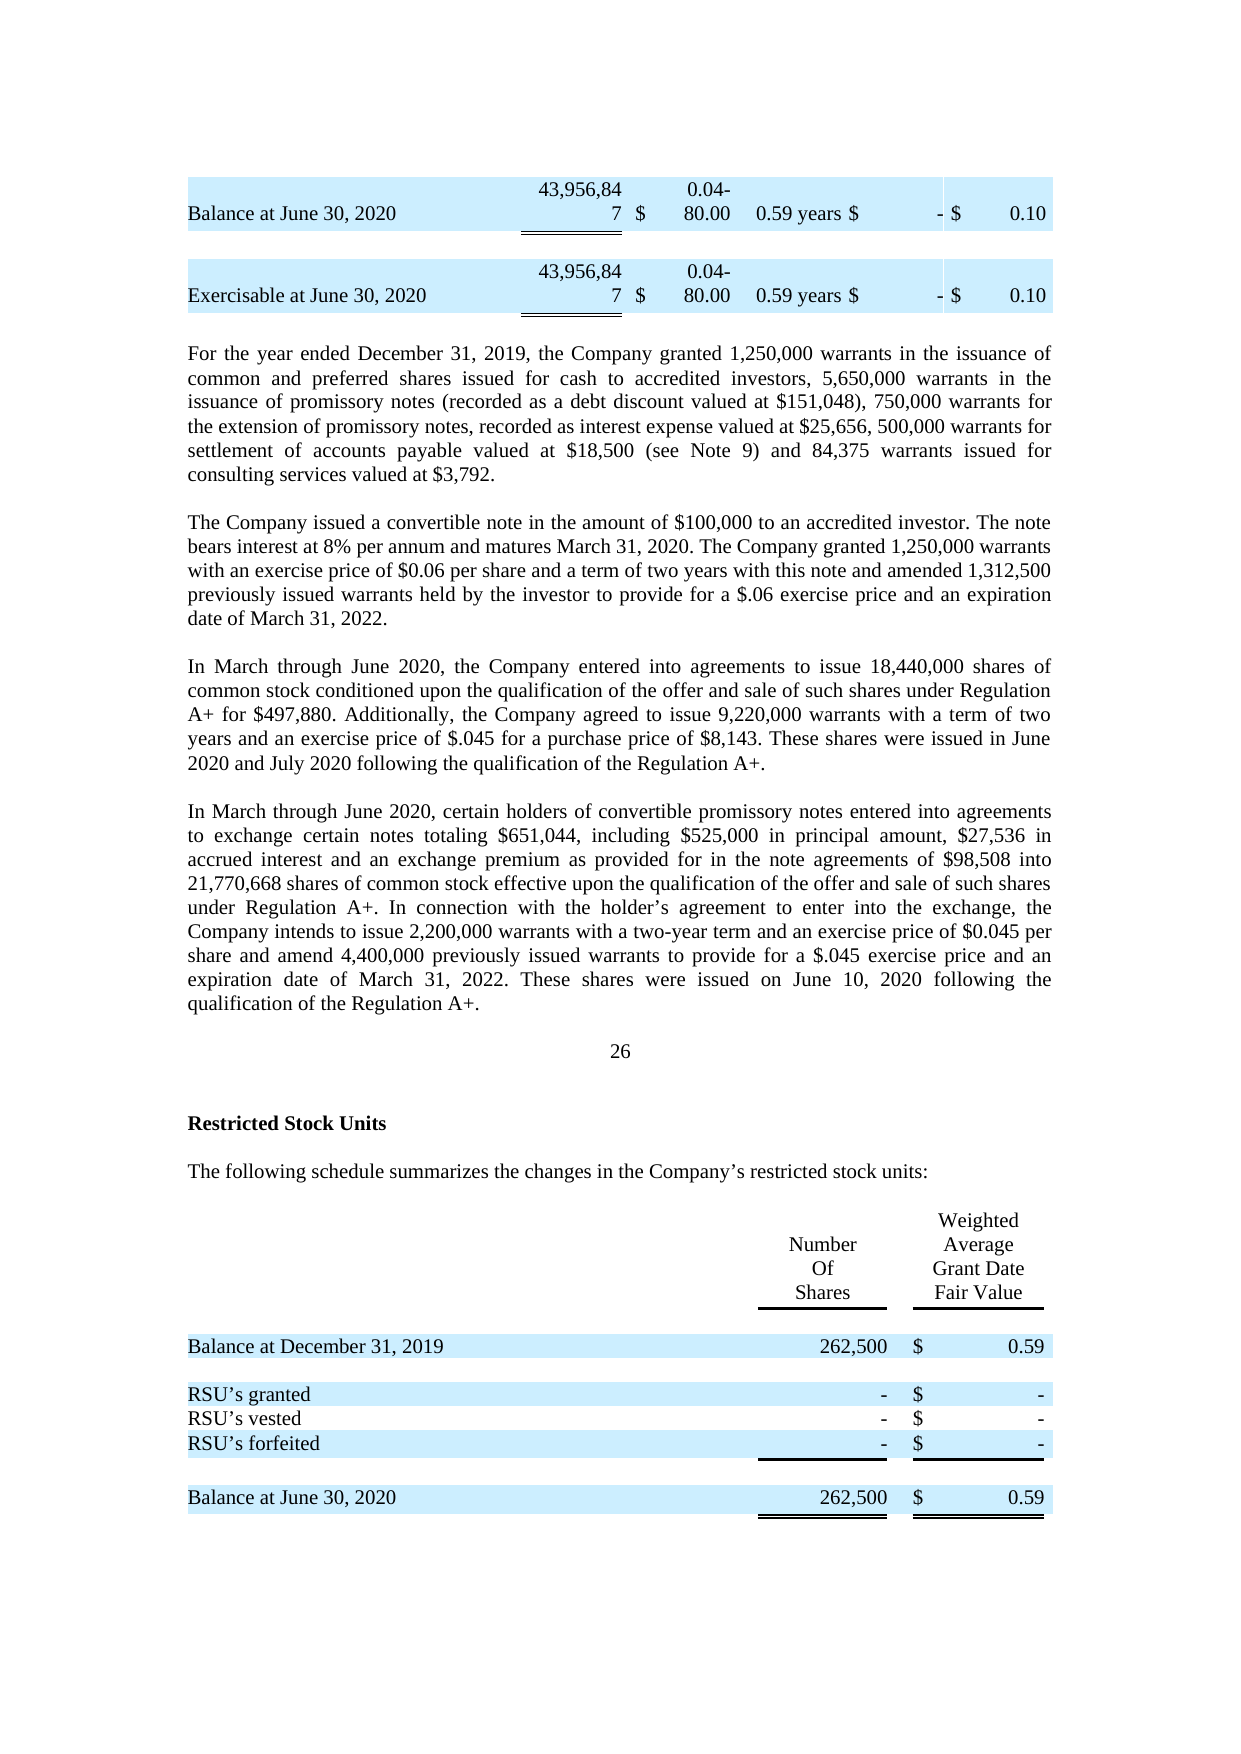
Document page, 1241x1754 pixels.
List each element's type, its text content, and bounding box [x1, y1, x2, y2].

text In March through June 2020, the Company entered into agreements to issue 18,440,000 shares of common stock conditioned upon the qualification of the offer and sale of such shares under Regulation A+ for $497,880. Additionally, the Company agreed to issue 9,220,000 warrants with a term of two years and an exercise price of $.045 for a purchase price of $8,143. These shares were issued in June 2020 and July 2020 following the qualification of the Regulation A+. [187, 654, 1053, 774]
text The Company issued a convertible note in the amount of $100,000 to an accredited investor. The note bears interest at 8% per annum and matures March 31, 2020. The Company granted 1,250,000 warrants with an exercise price of $0.06 per share and a term of two years with this note and amended 1,312,500 previously issued warrants held by the investor to provide for a $.06 exercise price and an expiration date of March 31, 2022. [187, 510, 1053, 630]
text The following schedule summarizes the changes in the Company’s restricted stock units: [187, 1159, 1053, 1183]
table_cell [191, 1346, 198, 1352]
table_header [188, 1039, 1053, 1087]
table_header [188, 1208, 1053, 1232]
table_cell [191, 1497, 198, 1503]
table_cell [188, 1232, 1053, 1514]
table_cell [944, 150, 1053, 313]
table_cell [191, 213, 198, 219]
text In March through June 2020, certain holders of convertible promissory notes entered into agreements to exchange certain notes totaling $651,044, including $525,000 in principal amount, $27,536 in accrued interest and an exchange premium as provided for in the note agreements of $98,508 into 21,770,668 shares of common stock effective upon the qualification of the offer and sale of such shares under Regulation A+. In connection with the holder’s agreement to enter into the exchange, the Company intends to issue 2,200,000 warrants with a two-year term and an exercise price of $0.045 per share and amend 4,400,000 previously issued warrants to provide for a $.045 exercise price and an expiration date of March 31, 2022. These shares were issued on June 10, 2020 following the qualification of the Regulation A+. [187, 798, 1053, 1015]
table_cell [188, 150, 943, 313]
text Restricted Stock Units [187, 1111, 1053, 1135]
text For the year ended December 31, 2019, the Company granted 1,250,000 warrants in the issuance of common and preferred shares issued for cash to accredited investors, 5,650,000 warrants in the issuance of promissory notes (recorded as a debt discount valued at $151,048), 750,000 warrants for the extension of promissory notes, recorded as interest expense valued at $25,656, 500,000 warrants for settlement of accounts payable valued at $18,500 (see Note 9) and 84,375 warrants issued for consulting services valued at $3,792. [187, 341, 1053, 486]
